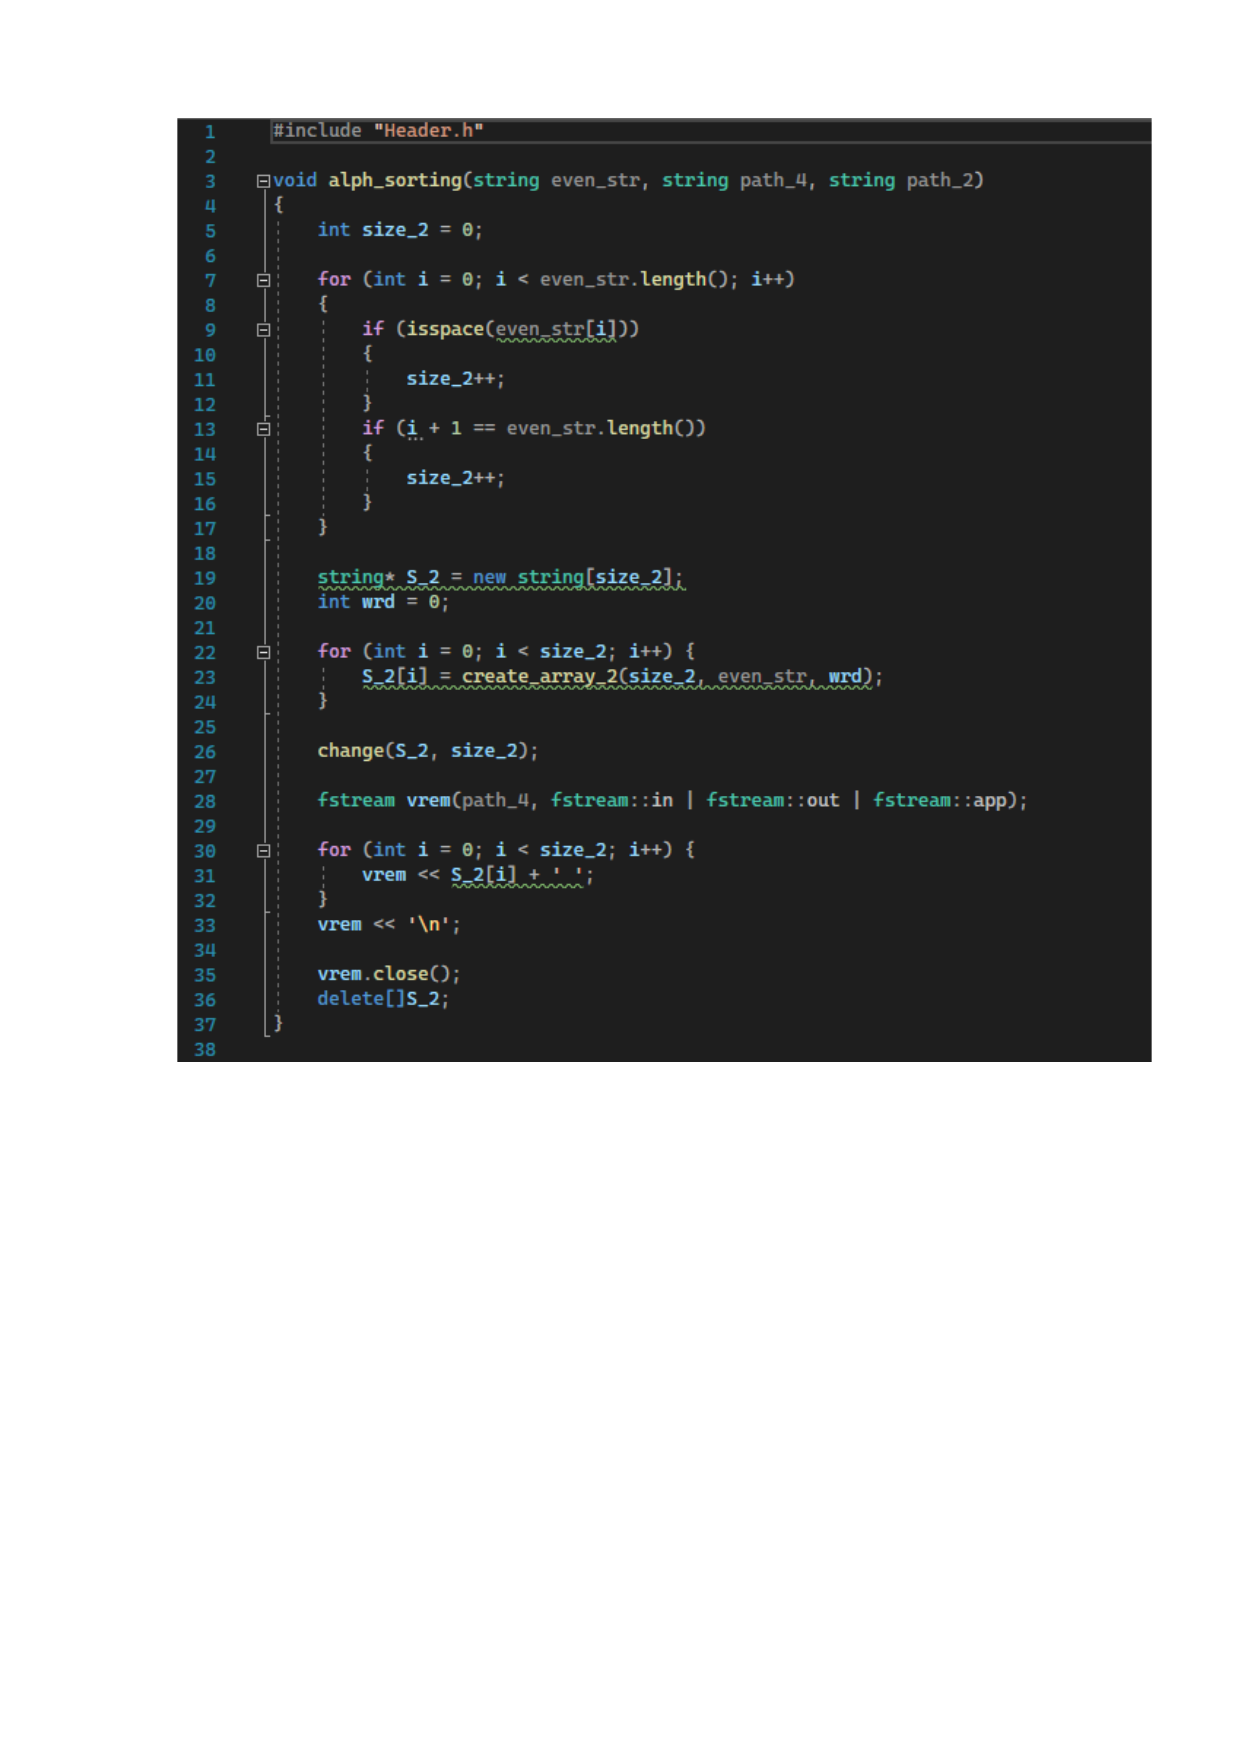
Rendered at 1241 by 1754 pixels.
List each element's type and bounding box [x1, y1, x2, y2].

picture [177, 118, 1152, 1062]
